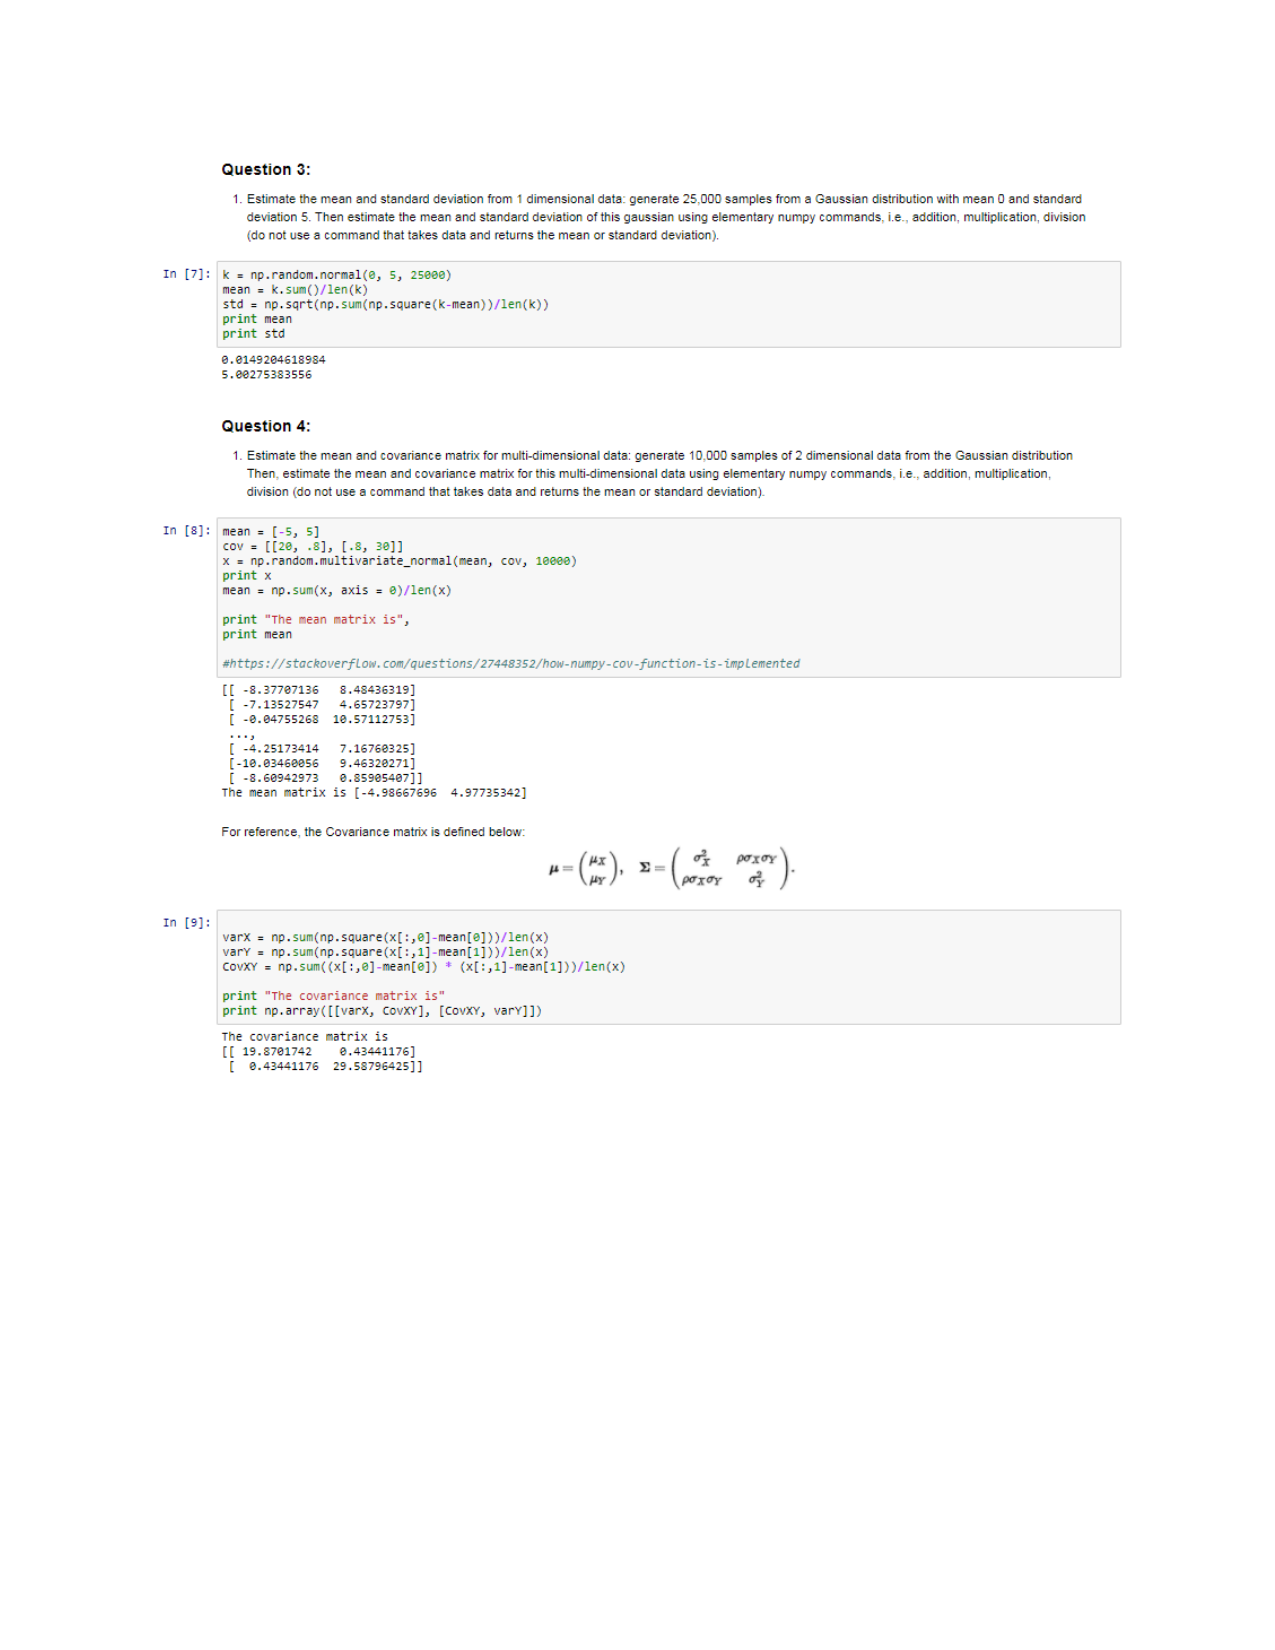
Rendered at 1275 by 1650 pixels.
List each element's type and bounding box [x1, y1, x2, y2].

picture [150, 150, 1125, 1095]
